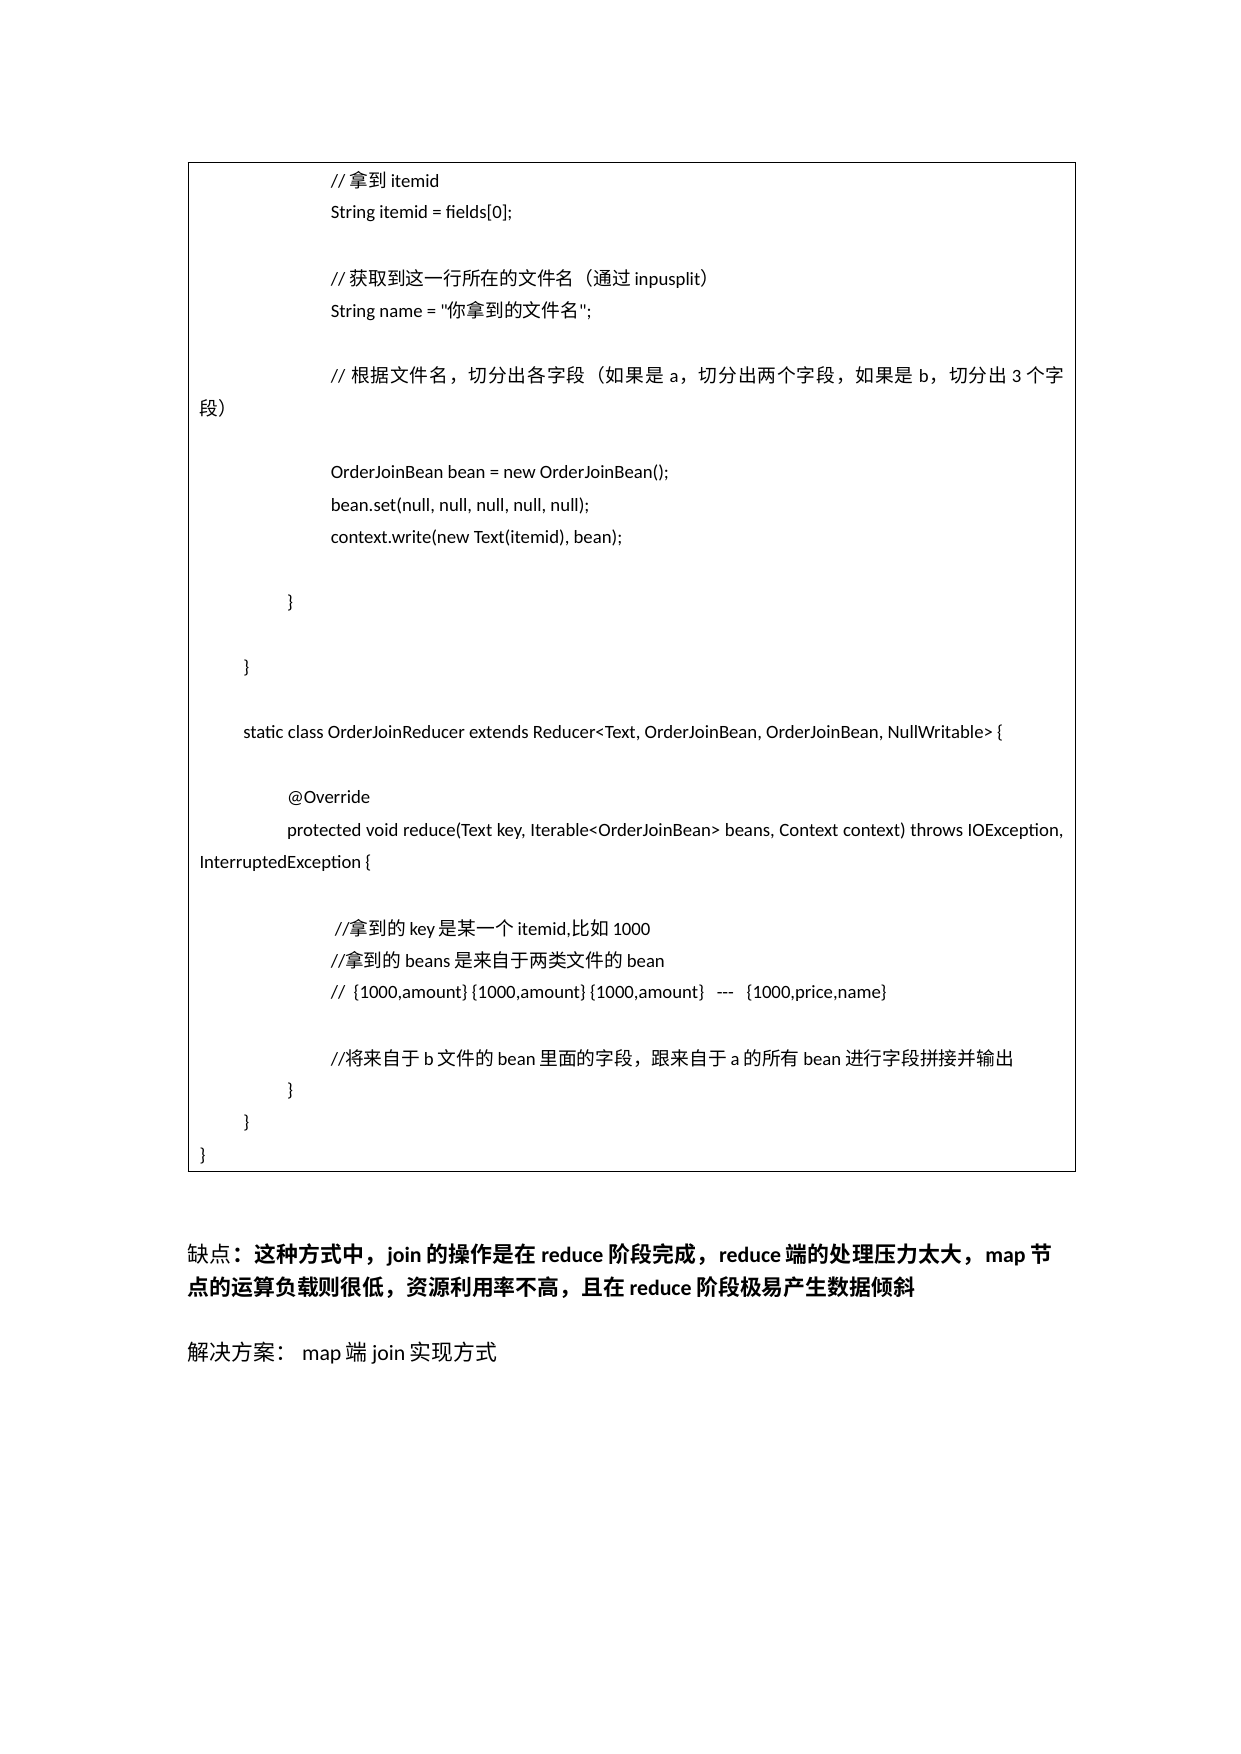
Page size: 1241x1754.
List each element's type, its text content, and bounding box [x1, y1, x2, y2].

text 解决方案： map端join实现方式 [187, 1334, 1053, 1367]
text 缺点：这种方式中，join的操作是在reduce阶段完成，reduce端的处理压力太大，map节点的运算负载则很低，资源利用率不高，且在reduce阶段极易产生数据倾斜 [187, 1237, 1053, 1302]
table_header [189, 163, 1075, 1171]
